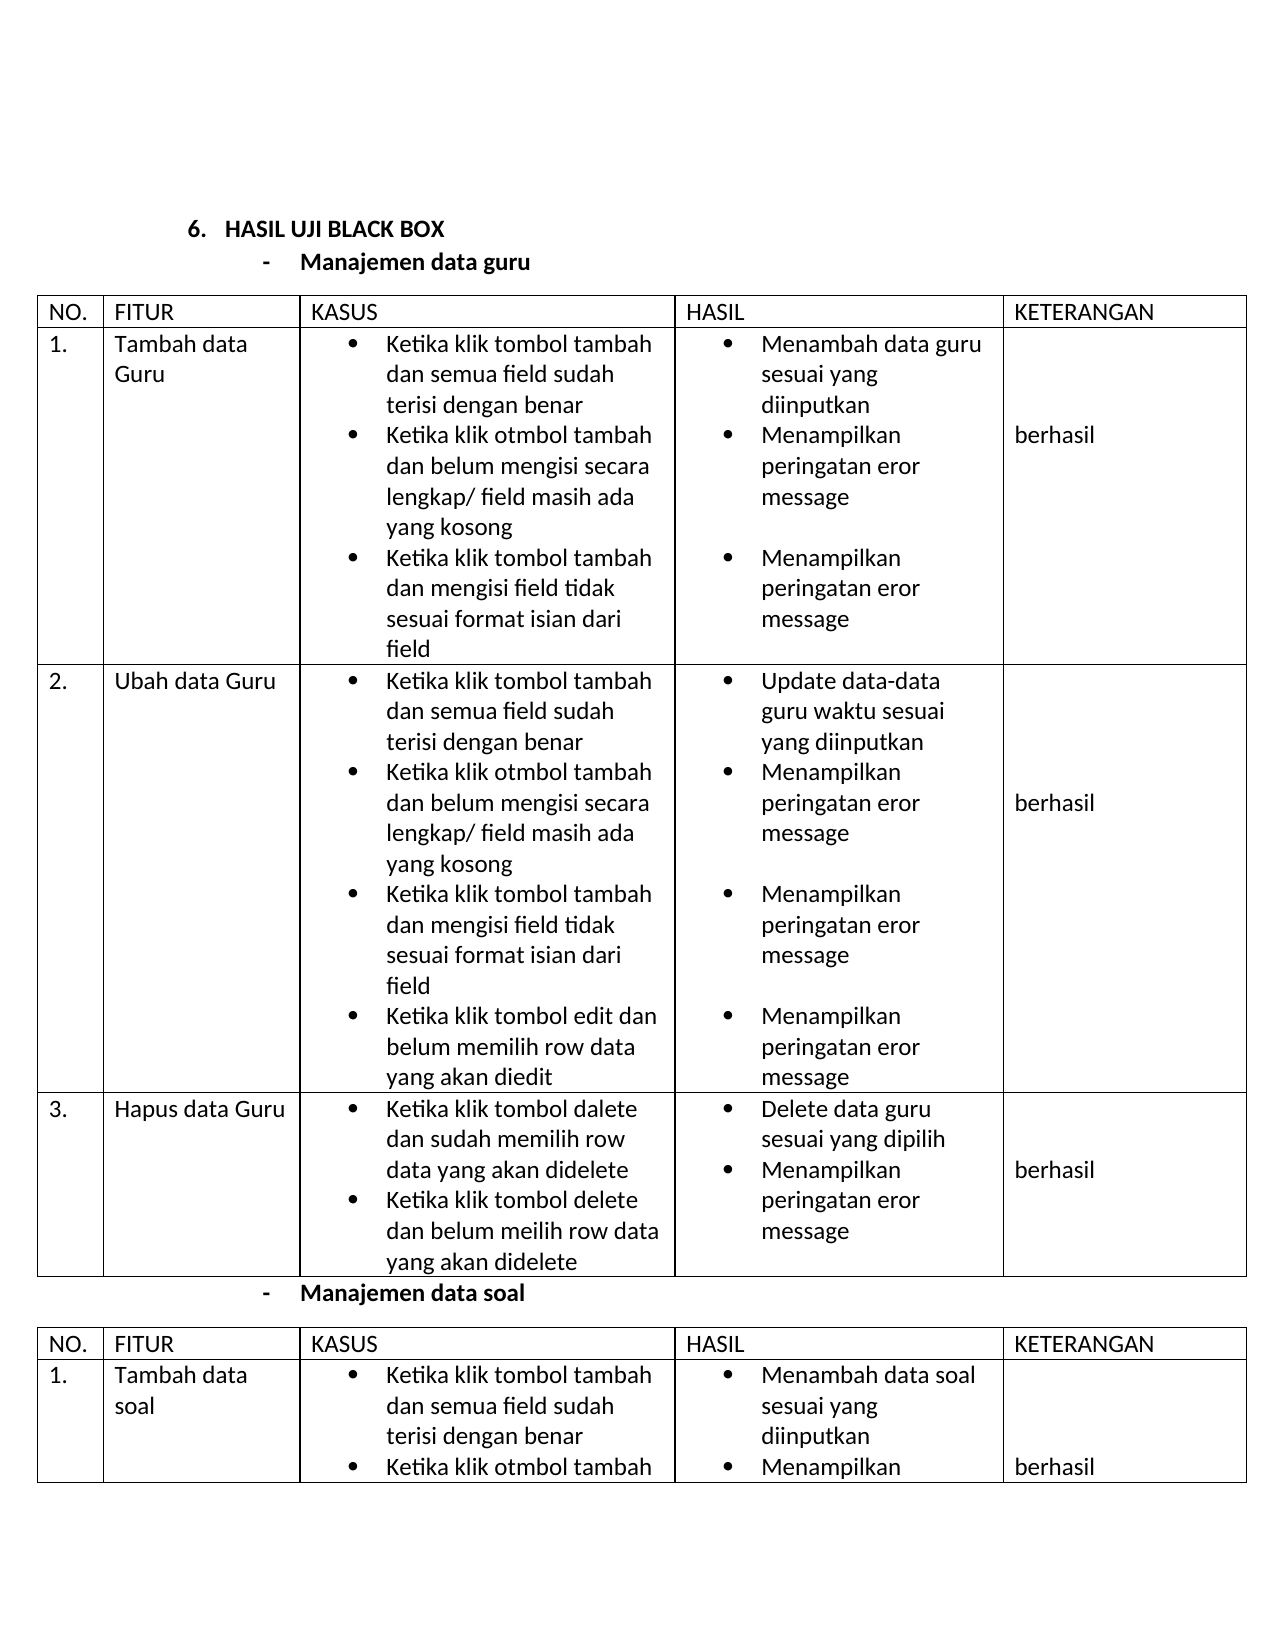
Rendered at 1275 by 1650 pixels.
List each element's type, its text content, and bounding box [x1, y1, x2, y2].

table_cell 2. [38, 665, 103, 1092]
table_cell Update data-data guru waktu sesuai yang diinputkan Menampilkan peringatan eror message Menampilkan peringatan eror message Menampilkan peringatan eror message [676, 665, 1003, 1092]
table_header NO. [38, 1328, 103, 1358]
table_cell 1. [38, 1360, 103, 1482]
table_cell 1. [38, 328, 103, 664]
table_cell berhasil [1004, 1360, 1246, 1482]
table_header HASIL [676, 296, 1003, 327]
table_header HASIL [676, 1328, 1003, 1358]
table_cell Delete data guru sesuai yang dipilih Menampilkan peringatan eror message [676, 1093, 1003, 1276]
table_cell berhasil [1004, 665, 1246, 1092]
list Manajemen data guru [262, 246, 1125, 276]
table_cell berhasil [1004, 1093, 1246, 1276]
table_header KASUS [301, 296, 674, 327]
table_cell 3. [38, 1093, 103, 1276]
table_header NO. [38, 296, 103, 327]
table_header FITUR [104, 296, 299, 327]
table_cell berhasil [1004, 328, 1246, 664]
table_cell Hapus data Guru [104, 1093, 299, 1276]
list Manajemen data soal [262, 1277, 1125, 1308]
table_cell Tambah data Guru [104, 328, 299, 664]
table_header FITUR [104, 1328, 299, 1358]
table_header KETERANGAN [1004, 296, 1246, 327]
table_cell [676, 1360, 1003, 1482]
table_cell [301, 1360, 674, 1482]
list HASIL UJI BLACK BOX [187, 213, 1125, 243]
table_cell Ketika klik tombol dalete dan sudah memilih row data yang akan didelete Ketika klik tombol delete dan belum meilih row data yang akan didelete [301, 1093, 674, 1276]
table_cell Tambah data soal [104, 1360, 299, 1482]
table_header KASUS [301, 1328, 674, 1358]
table_cell Menambah data guru sesuai yang diinputkan Menampilkan peringatan eror message Menampilkan peringatan eror message [676, 328, 1003, 664]
table_cell Ubah data Guru [104, 665, 299, 1092]
table_header KETERANGAN [1004, 1328, 1246, 1358]
table_cell Ketika klik tombol tambah dan semua field sudah terisi dengan benar Ketika klik otmbol tambah dan belum mengisi secara lengkap/ field masih ada yang kosong Ketika klik tombol tambah dan mengisi field tidak sesuai format isian dari field Ketika klik tombol edit dan belum memilih row data yang akan diedit [301, 665, 674, 1092]
